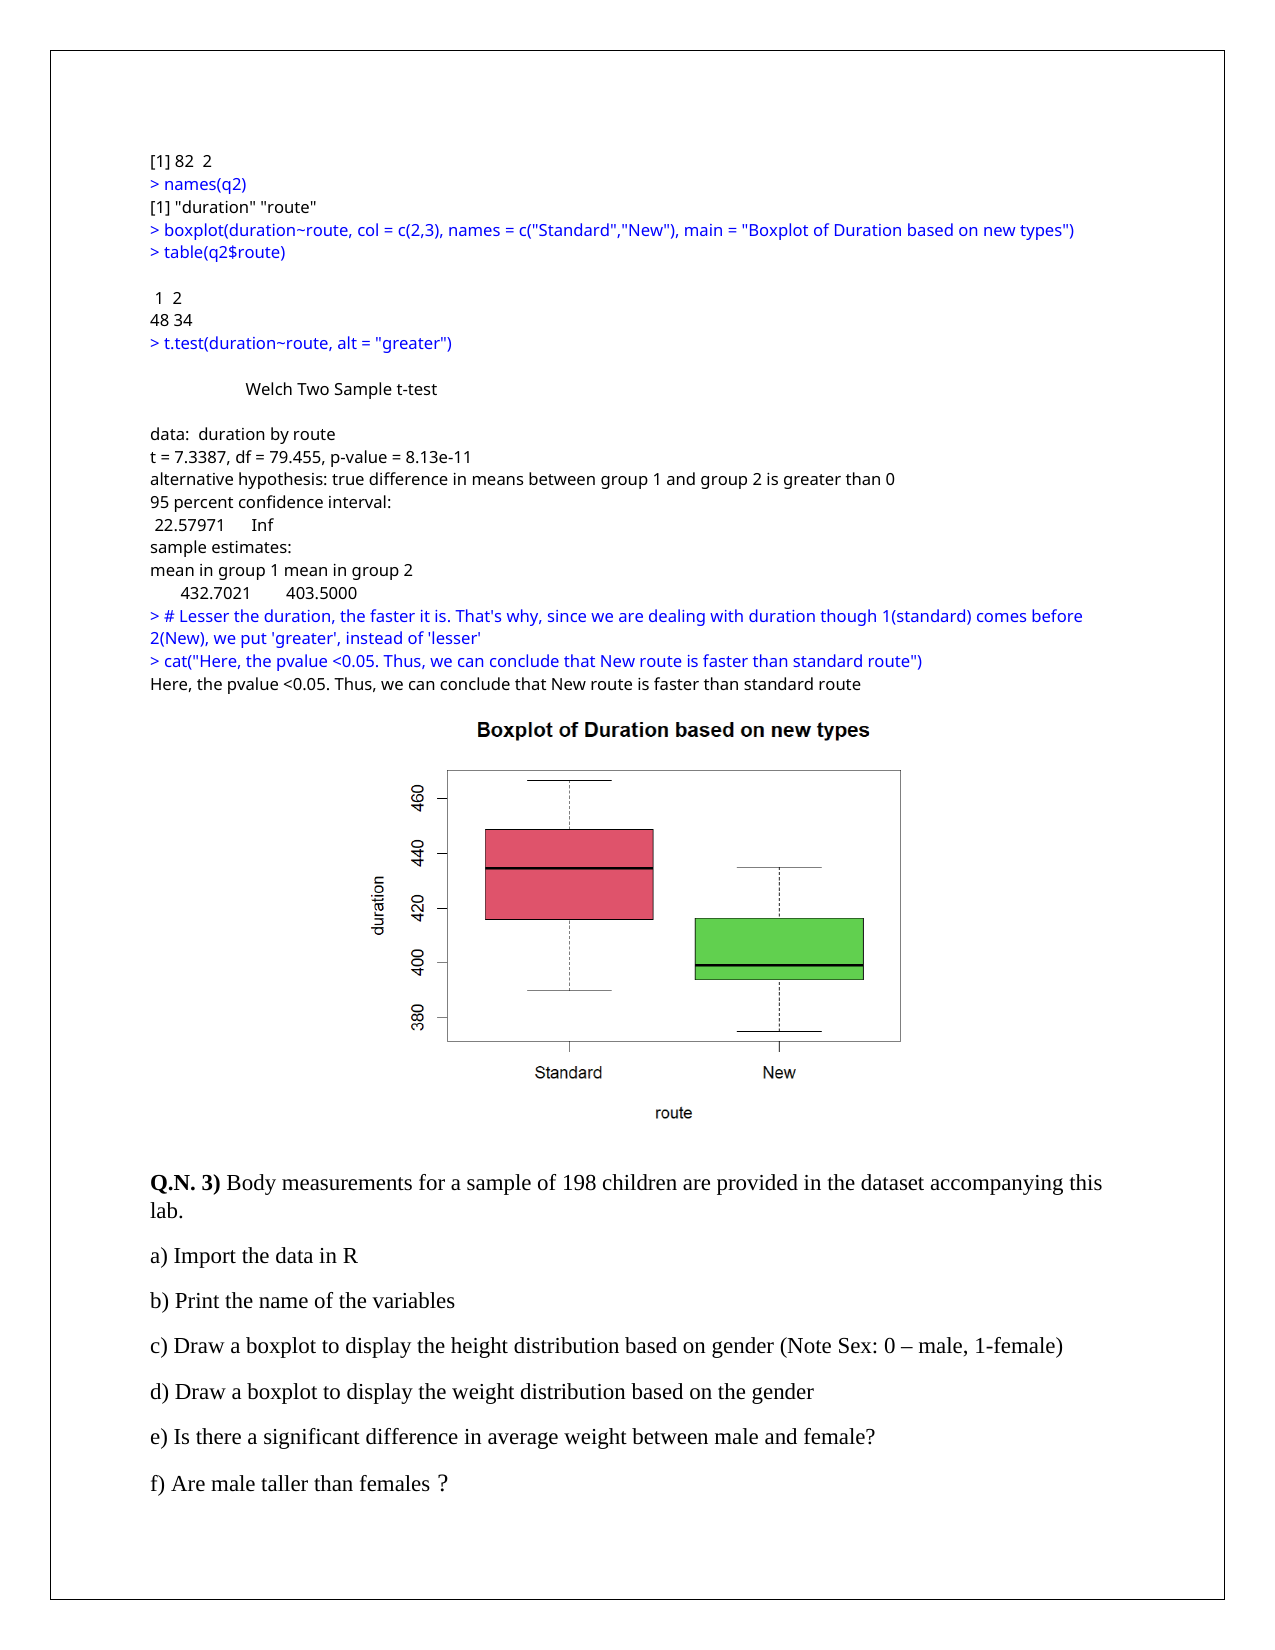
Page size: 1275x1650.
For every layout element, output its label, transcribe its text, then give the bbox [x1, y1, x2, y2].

text mean in group 1 mean in group 2 [150, 559, 1125, 581]
text 48 34 [150, 309, 1125, 332]
text alternative hypothesis: true difference in means between group 1 and group 2 is greater than 0 [150, 468, 1125, 491]
text Q.N. 3) Body measurements for a sample of 198 children are provided in the dataset accompanying this lab. [150, 1169, 1125, 1224]
text > # Lesser the duration, the faster it is. That's why, since we are dealing with duration though 1(standard) comes before 2(New), we put 'greater', instead of 'lesser' [150, 604, 1125, 649]
text Here, the pvalue <0.05. Thus, we can conclude that New route is faster than standard route [150, 672, 1125, 695]
text 95 percent confidence interval: [150, 491, 1125, 513]
text 1 2 [150, 286, 1125, 309]
text > table(q2$route) [150, 241, 1125, 263]
text Welch Two Sample t-test [150, 377, 1125, 400]
text a) Import the data in R [150, 1242, 1125, 1269]
text f) Are male taller than females ? [150, 1468, 1125, 1497]
picture [365, 717, 910, 1124]
text 432.7021 403.5000 [150, 581, 1125, 604]
text e) Is there a significant difference in average weight between male and female? [150, 1423, 1125, 1449]
text 22.57971 Inf [150, 513, 1125, 536]
text > cat("Here, the pvalue <0.05. Thus, we can conclude that New route is faster than standard route") [150, 649, 1125, 672]
text > boxplot(duration~route, col = c(2,3), names = c("Standard","New"), main = "Boxplot of Duration based on new types") [150, 218, 1125, 241]
text data: duration by route [150, 422, 1125, 445]
text t = 7.3387, df = 79.455, p-value = 8.13e-11 [150, 445, 1125, 468]
text b) Print the name of the variables [150, 1287, 1125, 1314]
text sample estimates: [150, 536, 1125, 559]
text d) Draw a boxplot to display the weight distribution based on the gender [150, 1378, 1125, 1404]
text c) Draw a boxplot to display the height distribution based on gender (Note Sex: 0 – male, 1-female) [150, 1333, 1125, 1359]
text [1] "duration" "route" [150, 195, 1125, 218]
text > t.test(duration~route, alt = "greater") [150, 332, 1125, 354]
text > names(q2) [150, 173, 1125, 195]
text [1] 82 2 [150, 150, 1125, 173]
